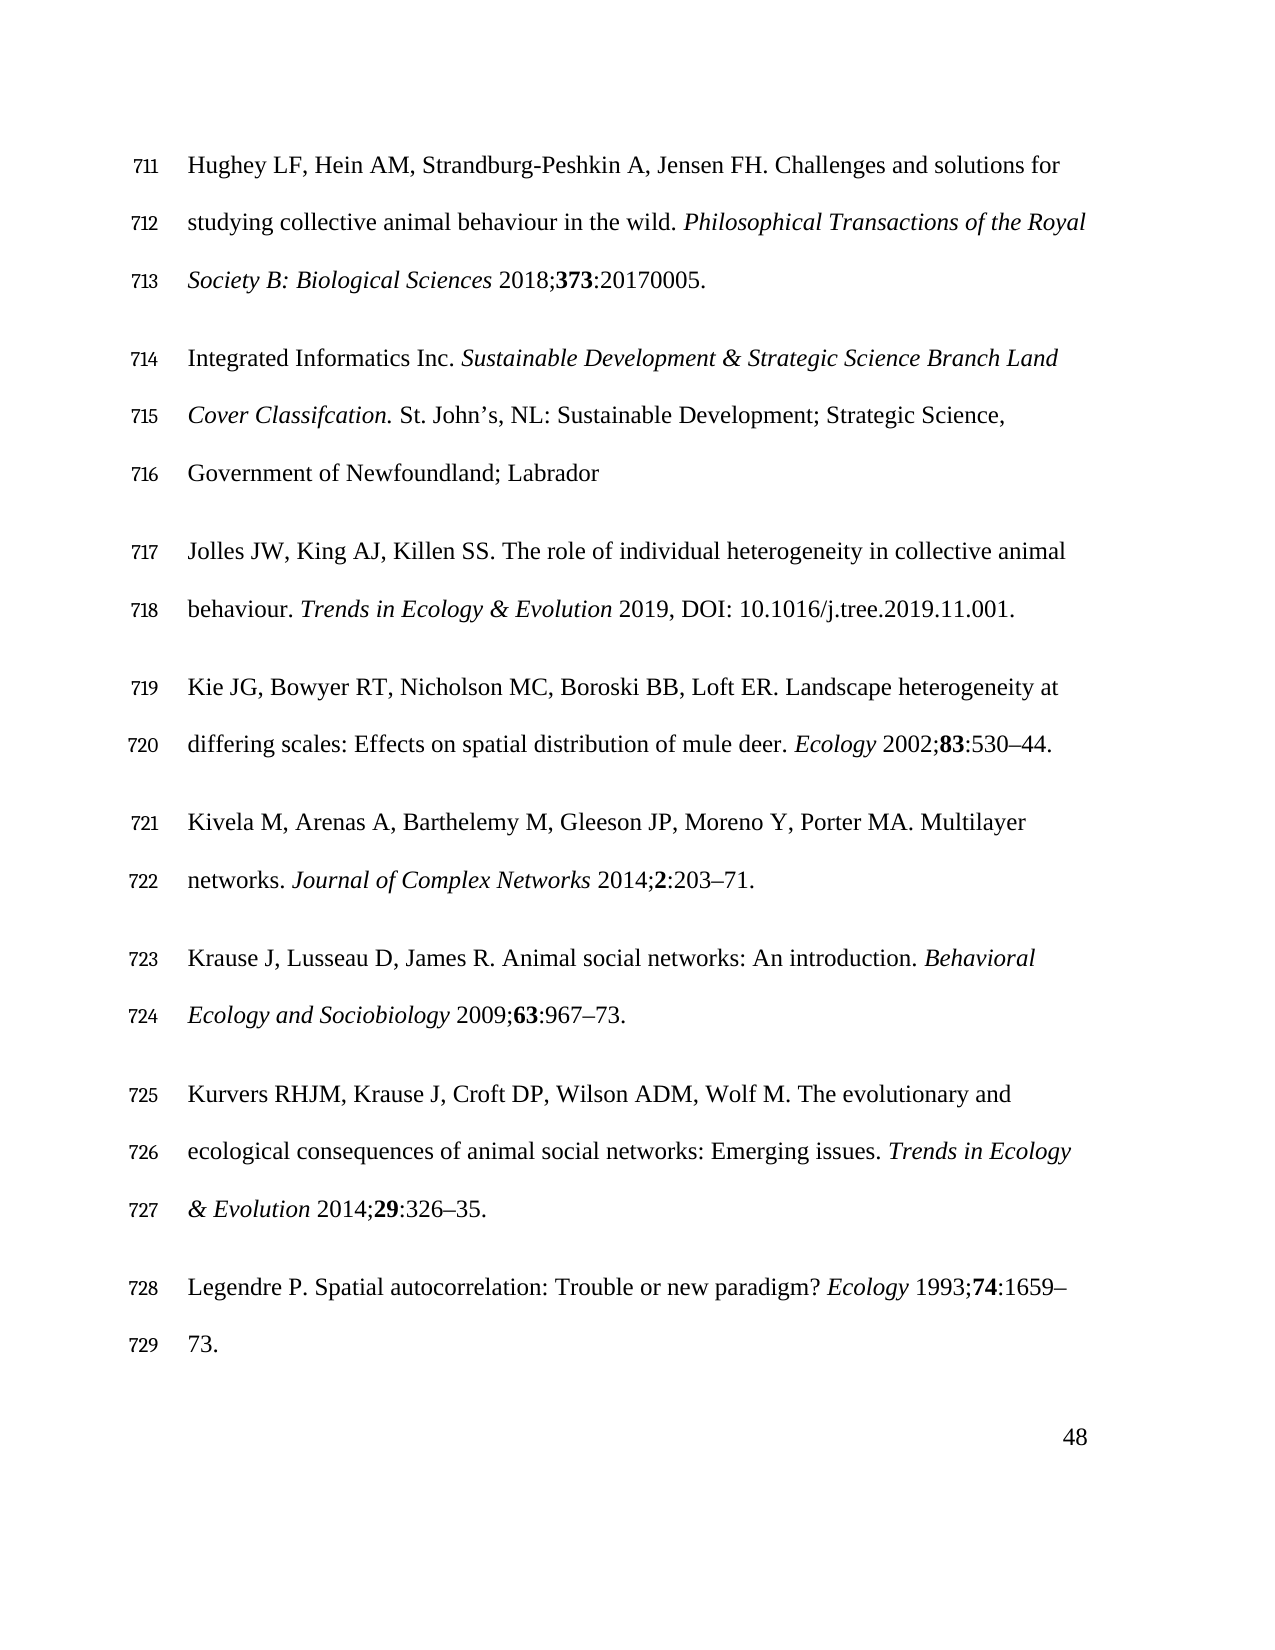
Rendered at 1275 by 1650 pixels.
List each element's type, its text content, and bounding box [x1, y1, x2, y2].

text Krause J, Lusseau D, James R. Animal social networks: An introduction. Behavioral Ecology and Sociobiology 2009;63:967–73. [187, 943, 1087, 1029]
text Kie JG, Bowyer RT, Nicholson MC, Boroski BB, Loft ER. Landscape heterogeneity at differing scales: Effects on spatial distribution of mule deer. Ecology 2002;83:530–44. [187, 672, 1087, 758]
text Jolles JW, King AJ, Killen SS. The role of individual heterogeneity in collective animal behaviour. Trends in Ecology & Evolution 2019, DOI: 10.1016/j.tree.2019.11.001. [187, 536, 1087, 622]
text Legendre P. Spatial autocorrelation: Trouble or new paradigm? Ecology 1993;74:1659–73. [187, 1272, 1087, 1358]
text Hughey LF, Hein AM, Strandburg-Peshkin A, Jensen FH. Challenges and solutions for studying collective animal behaviour in the wild. Philosophical Transactions of the Royal Society B: Biological Sciences 2018;373:20170005. [187, 150, 1087, 294]
text Kurvers RHJM, Krause J, Croft DP, Wilson ADM, Wolf M. The evolutionary and ecological consequences of animal social networks: Emerging issues. Trends in Ecology & Evolution 2014;29:326–35. [187, 1079, 1087, 1222]
text Integrated Informatics Inc. Sustainable Development & Strategic Science Branch Land Cover Classifcation. St. John’s, NL: Sustainable Development; Strategic Science, Government of Newfoundland; Labrador [187, 343, 1087, 487]
text Kivela M, Arenas A, Barthelemy M, Gleeson JP, Moreno Y, Porter MA. Multilayer networks. Journal of Complex Networks 2014;2:203–71. [187, 807, 1087, 894]
